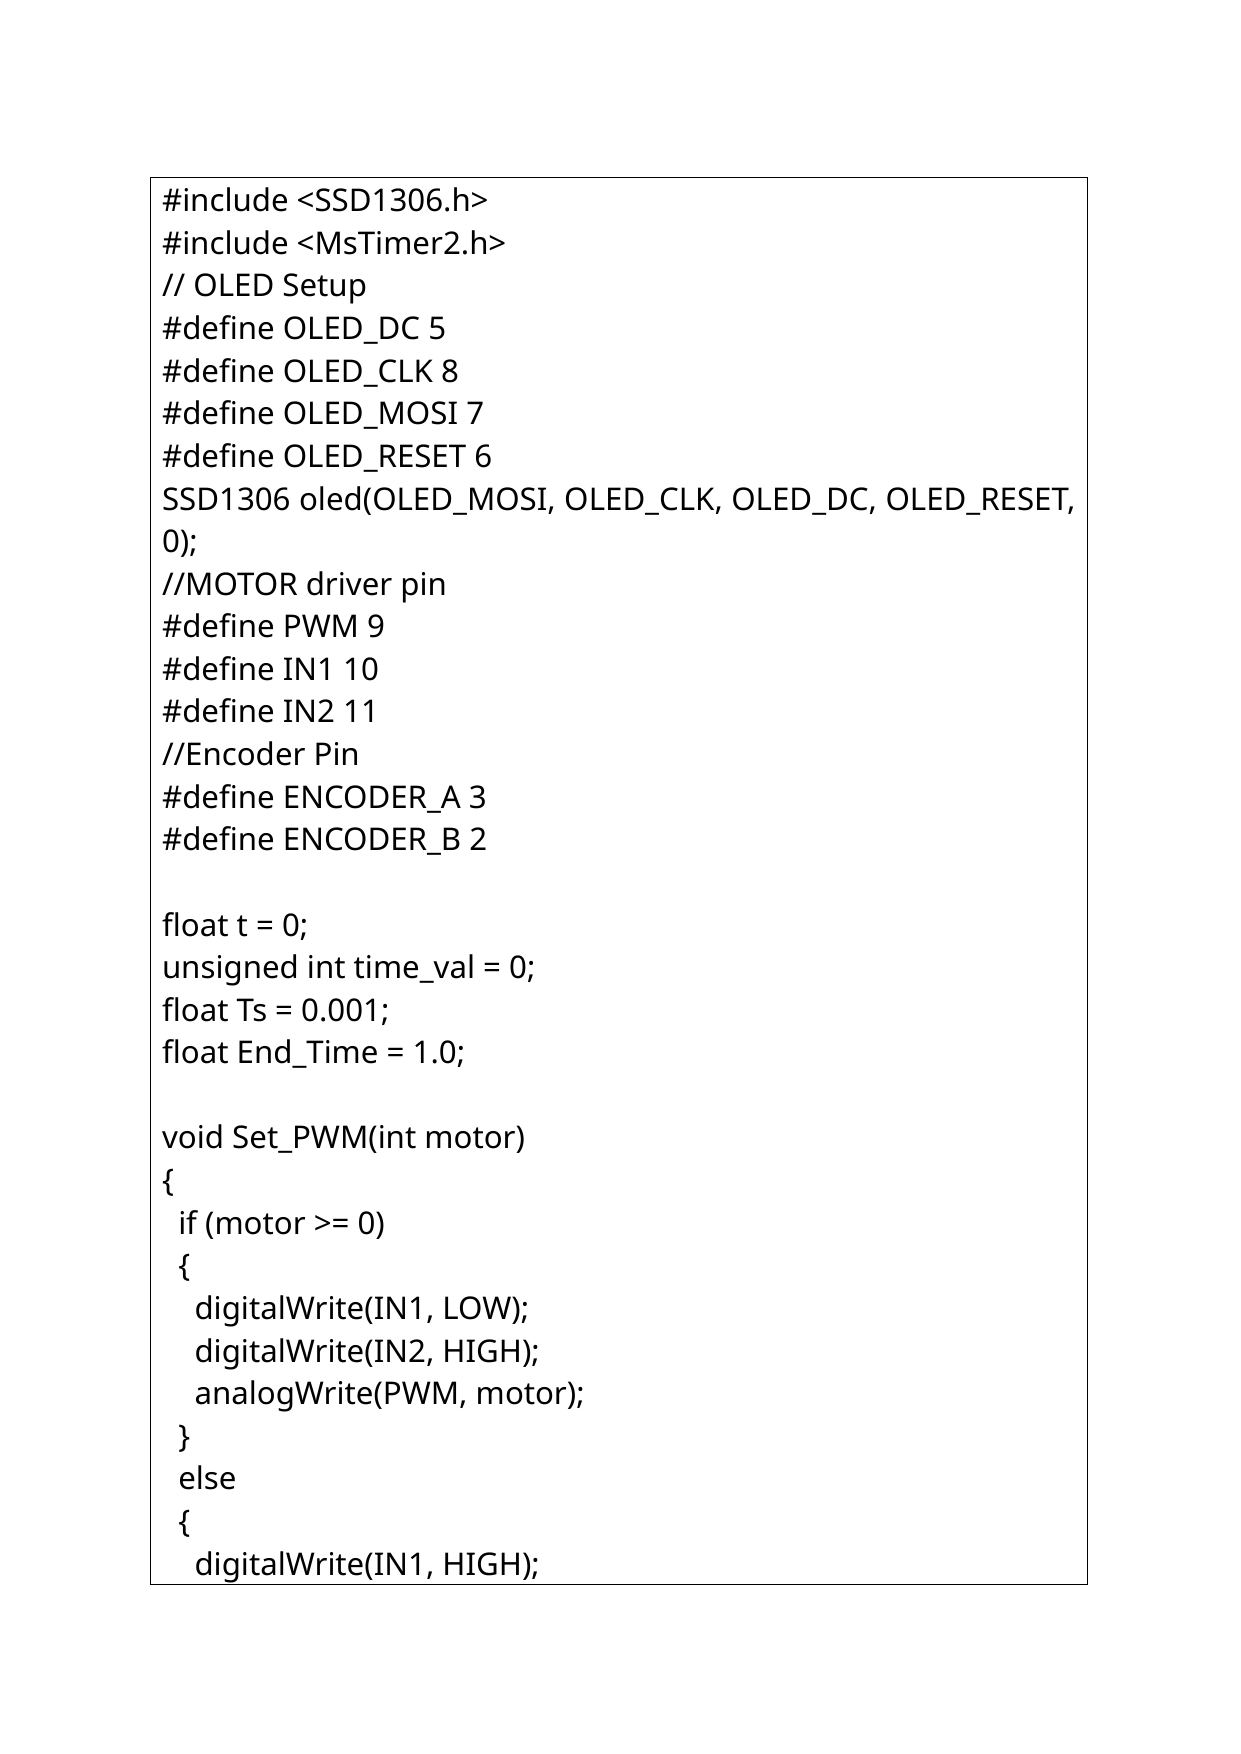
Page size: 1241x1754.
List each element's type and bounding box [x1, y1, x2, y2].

table_cell [151, 178, 1087, 1584]
